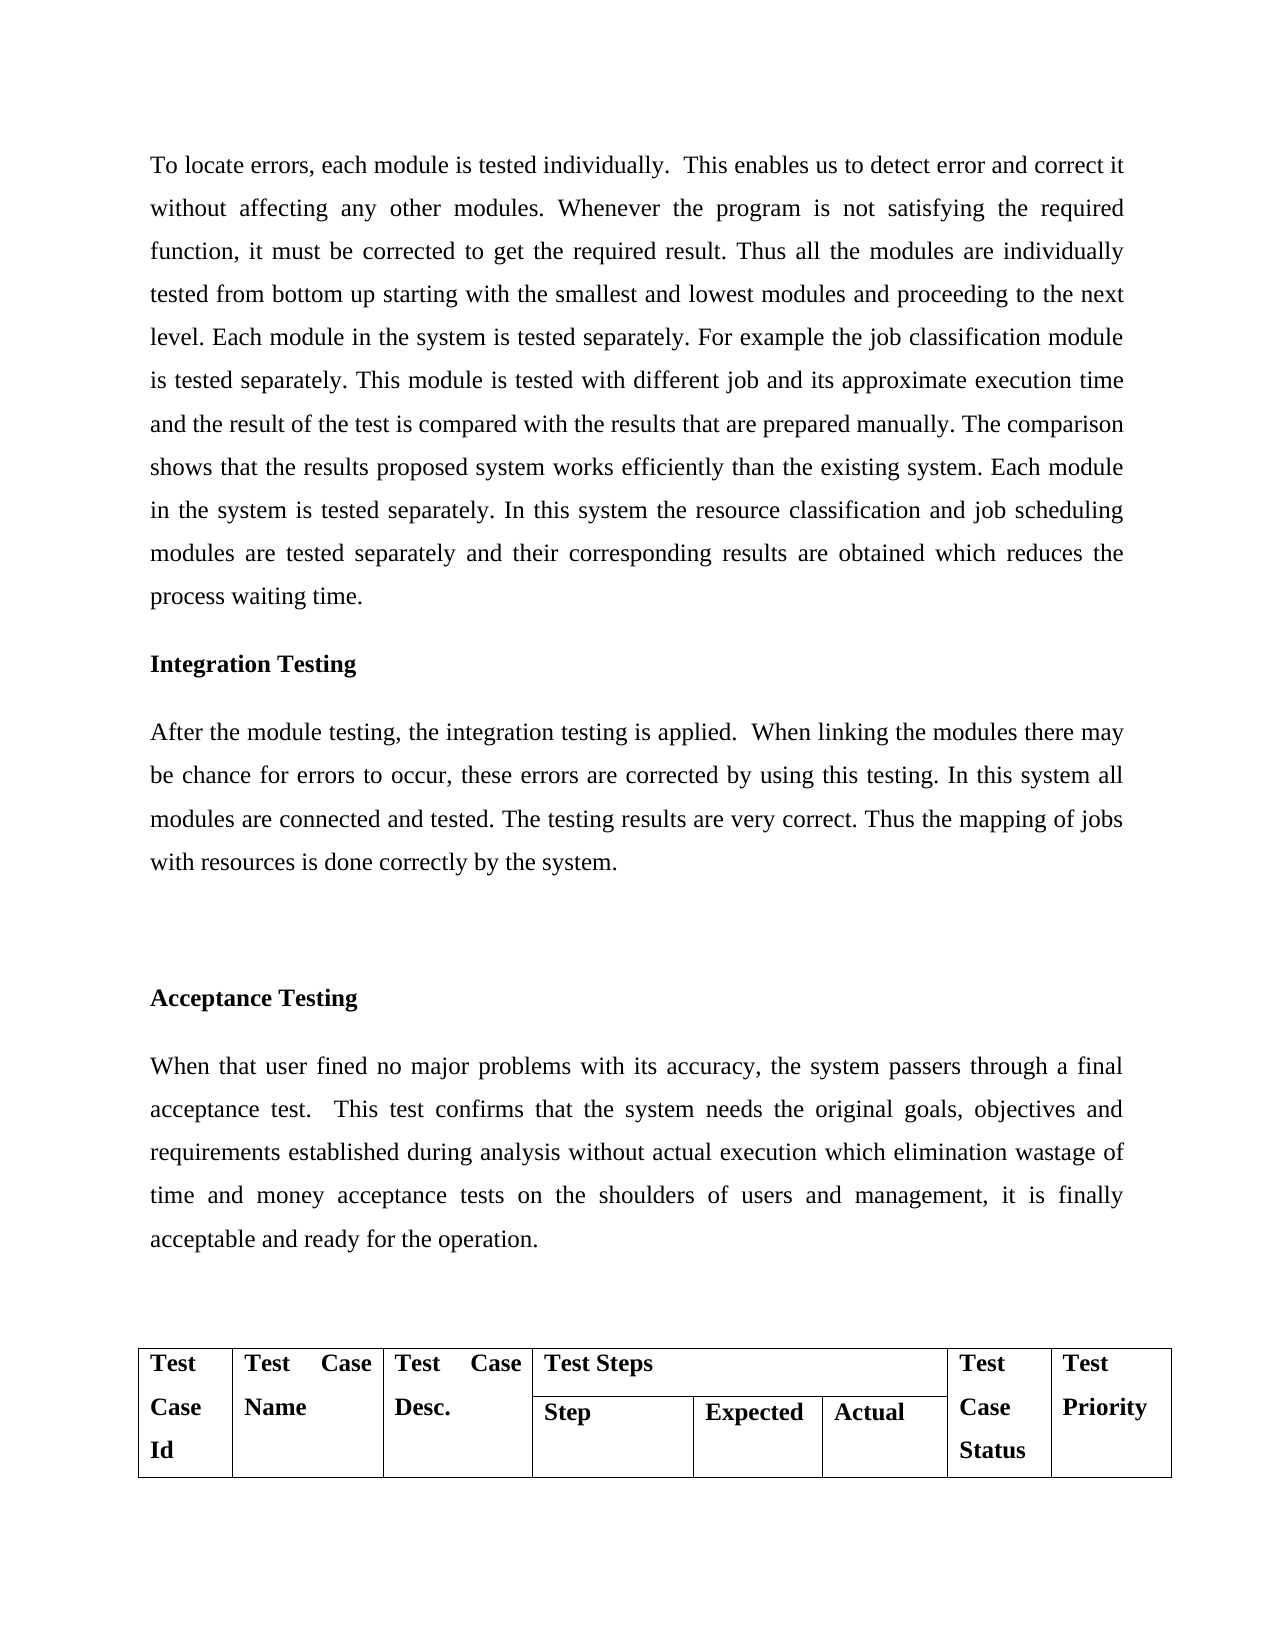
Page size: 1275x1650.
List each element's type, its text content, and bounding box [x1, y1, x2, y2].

table_cell Actual [823, 1397, 947, 1477]
text To locate errors, each module is tested individually. This enables us to detect error and correct it without affecting any other modules. Whenever the program is not satisfying the required function, it must be corrected to get the required result. Thus all the modules are individually tested from bottom up starting with the smallest and lowest modules and proceeding to the next level. Each module in the system is tested separately. For example the job classification module is tested separately. This module is tested with different job and its approximate execution time and the result of the test is compared with the results that are prepared manually. The comparison shows that the results proposed system works efficiently than the existing system. Each module in the system is tested separately. In this system the resource classification and job scheduling modules are tested separately and their corresponding results are obtained which reduces the process waiting time. [150, 150, 1125, 610]
table_header Test Steps [533, 1349, 947, 1396]
table_header Test Case Status [948, 1349, 1051, 1477]
table_header Test Case Id [139, 1349, 232, 1477]
text After the module testing, the integration testing is applied. When linking the modules there may be chance for errors to occur, these errors are corrected by using this testing. In this system all modules are connected and tested. The testing results are very correct. Thus the mapping of jobs with resources is done correctly by the system. [150, 717, 1125, 876]
text When that user fined no major problems with its accuracy, the system passers through a final acceptance test. This test confirms that the system needs the original goals, objectives and requirements established during analysis without actual execution which elimination wastage of time and money acceptance tests on the shoulders of users and management, it is finally acceptable and ready for the operation. [150, 1051, 1125, 1252]
table_header Test Priority [1052, 1349, 1171, 1477]
table_header Test Case Name [233, 1349, 383, 1477]
table_header Test Case Desc. [384, 1349, 532, 1477]
table_cell Expected [694, 1397, 822, 1477]
table_cell Step [533, 1397, 693, 1477]
text Acceptance Testing [150, 983, 1125, 1012]
text Integration Testing [150, 649, 1125, 678]
